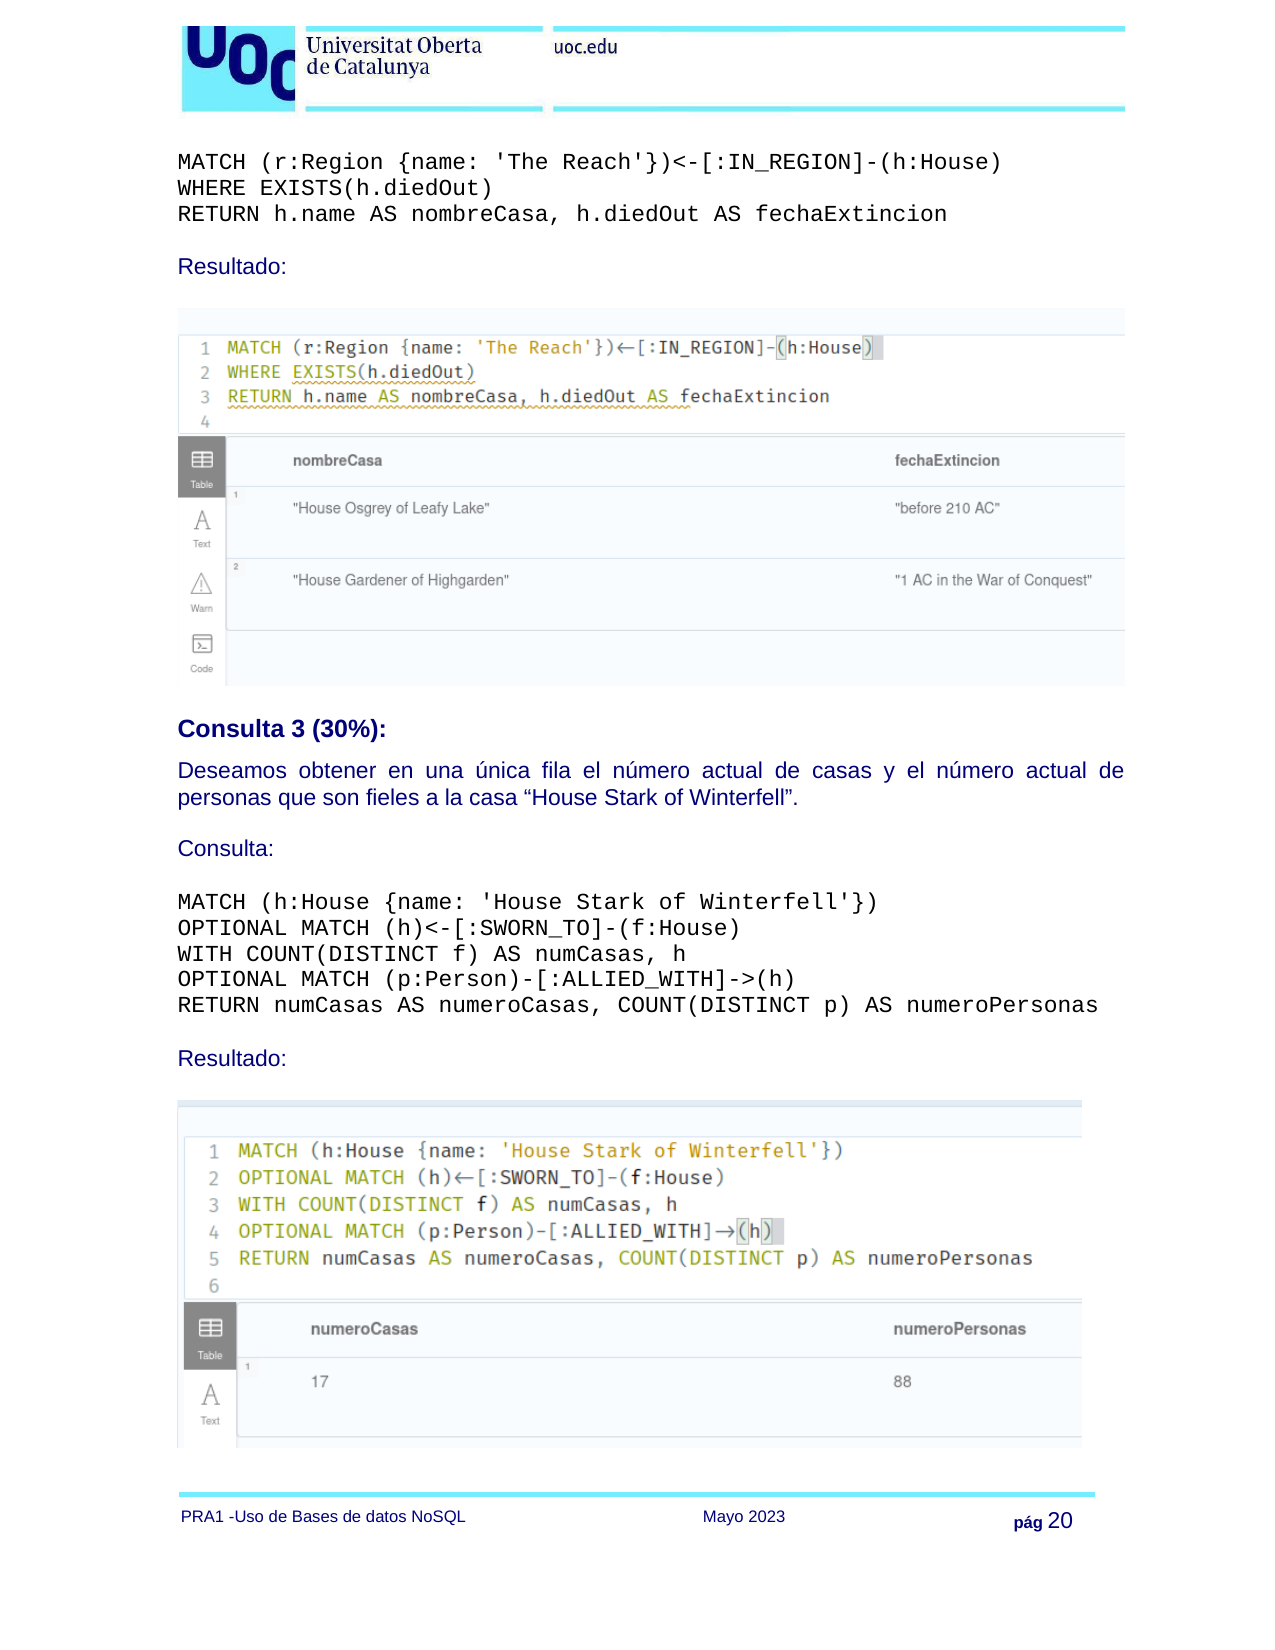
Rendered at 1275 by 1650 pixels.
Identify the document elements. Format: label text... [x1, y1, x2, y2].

text Resultado: [177, 253, 1125, 279]
text MATCH (r:Region {name: 'The Reach'})<-[:IN_REGION]-(h:House) [177, 150, 1125, 176]
picture [177, 308, 1125, 686]
text Consulta 3 (30%): [177, 714, 1125, 743]
text Consulta: [177, 835, 1125, 861]
text WITH COUNT(DISTINCT f) AS numCasas, h [177, 942, 1125, 968]
text OPTIONAL MATCH (h)<-[:SWORN_TO]-(f:House) [177, 916, 1125, 942]
text OPTIONAL MATCH (p:Person)-[:ALLIED_WITH]->(h) [177, 968, 1125, 994]
text RETURN numCasas AS numeroCasas, COUNT(DISTINCT p) AS numeroPersonas [177, 994, 1125, 1020]
text Resultado: [177, 1045, 1125, 1071]
picture [177, 1100, 1082, 1448]
text RETURN h.name AS nombreCasa, h.diedOut AS fechaExtincion [177, 202, 1125, 228]
text Deseamos obtener en una única fila el número actual de casas y el número actual de personas que son fieles a la casa “House Stark of Winterfell”. [177, 757, 1125, 810]
text WHERE EXISTS(h.diedOut) [177, 176, 1125, 202]
picture [177, 26, 1125, 119]
text MATCH (h:House {name: 'House Stark of Winterfell'}) [177, 890, 1125, 916]
